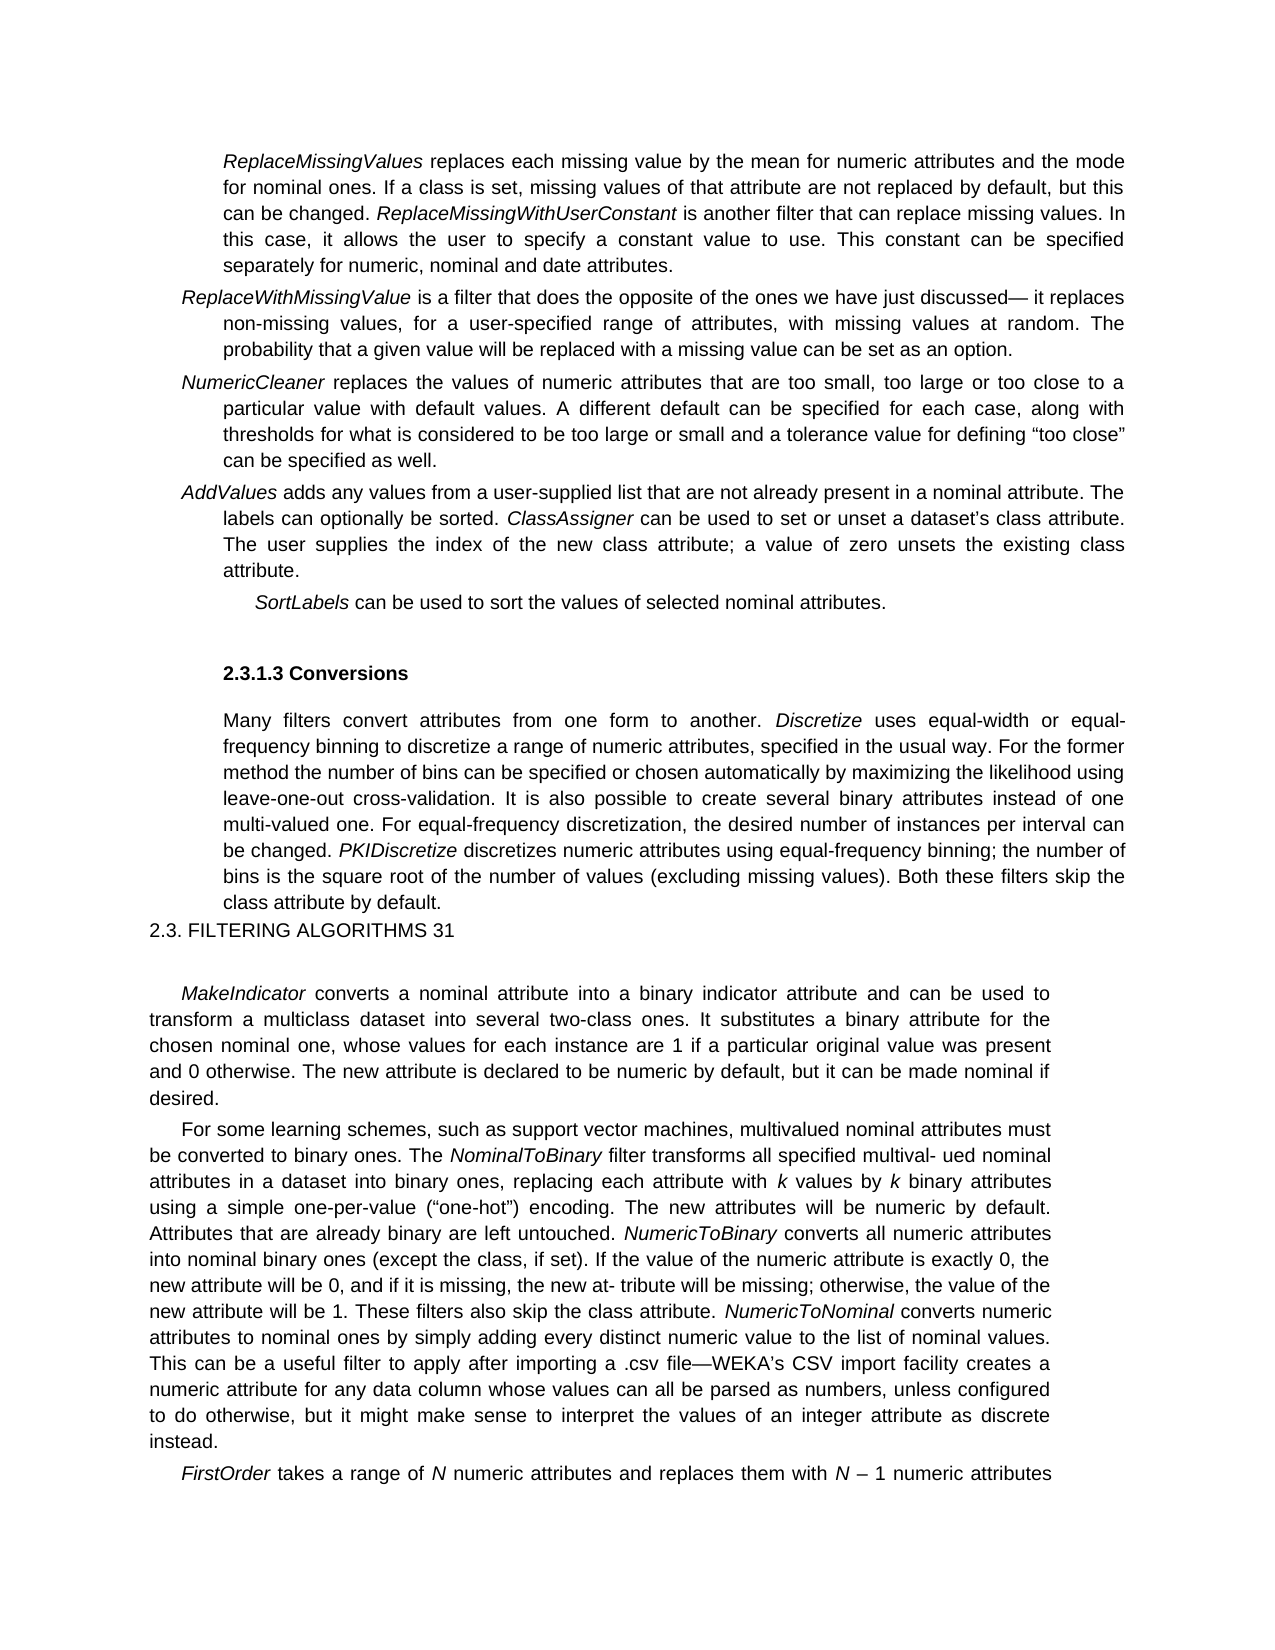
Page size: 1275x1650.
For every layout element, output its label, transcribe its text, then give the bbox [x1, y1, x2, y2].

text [223, 150, 1126, 277]
text MakeIndicator converts a nominal attribute into a binary indicator attribute and can be used to transform a multiclass dataset into several two-class ones. It substitutes a binary attribute for the chosen nominal one, whose values for each instance are 1 if a particular original value was present and 0 otherwise. The new attribute is declared to be numeric by default, but it can be made nominal if desired. [149, 982, 1052, 1109]
text SortLabels can be used to sort the values of selected nominal attributes. [254, 591, 943, 614]
text For some learning schemes, such as support vector machines, multivalued nominal attributes must be converted to binary ones. The NominalToBinary filter transforms all specified multival- ued nominal attributes in a dataset into binary ones, replacing each attribute with k values by k binary attributes using a simple one-per-value (“one-hot”) encoding. The new attributes will be numeric by default. Attributes that are already binary are left untouched. NumericToBinary converts all numeric attributes into nominal binary ones (except the class, if set). If the value of the numeric attribute is exactly 0, the new attribute will be 0, and if it is missing, the new at- tribute will be missing; otherwise, the value of the new attribute will be 1. These filters also skip the class attribute. NumericToNominal converts numeric attributes to nominal ones by simply adding every distinct numeric value to the list of nominal values. This can be a useful filter to apply after importing a .csv file—WEKA’s CSV import facility creates a numeric attribute for any data column whose values can all be parsed as numbers, unless configured to do otherwise, but it might make sense to interpret the values of an integer attribute as discrete instead. [149, 1118, 1052, 1453]
text ReplaceWithMissingValue is a filter that does the opposite of the ones we have just discussed— it replaces non-missing values, for a user-specified range of attributes, with missing values at random. The probability that a given value will be replaced with a missing value can be set as an option. [181, 286, 1126, 361]
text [149, 1462, 1052, 1484]
text AddValues adds any values from a user-supplied list that are not already present in a nominal attribute. The labels can optionally be sorted. ClassAssigner can be used to set or unset a dataset’s class attribute. The user supplies the index of the new class attribute; a value of zero unsets the existing class attribute. [181, 481, 1126, 582]
text 2.3. FILTERING ALGORITHMS 31 [149, 919, 1052, 941]
text Many filters convert attributes from one form to another. Discretize uses equal-width or equal- frequency binning to discretize a range of numeric attributes, specified in the usual way. For the former method the number of bins can be specified or chosen automatically by maximizing the likelihood using leave-one-out cross-validation. It is also possible to create several binary attributes instead of one multi-valued one. For equal-frequency discretization, the desired number of instances per interval can be changed. PKIDiscretize discretizes numeric attributes using equal-frequency binning; the number of bins is the square root of the number of values (excluding missing values). Both these filters skip the class attribute by default. [223, 708, 1126, 913]
text 2.3.1.3 Conversions [223, 661, 475, 684]
text NumericCleaner replaces the values of numeric attributes that are too small, too large or too close to a particular value with default values. A different default can be specified for each case, along with thresholds for what is considered to be too large or small and a tolerance value for defining “too close” can be specified as well. [181, 371, 1126, 472]
